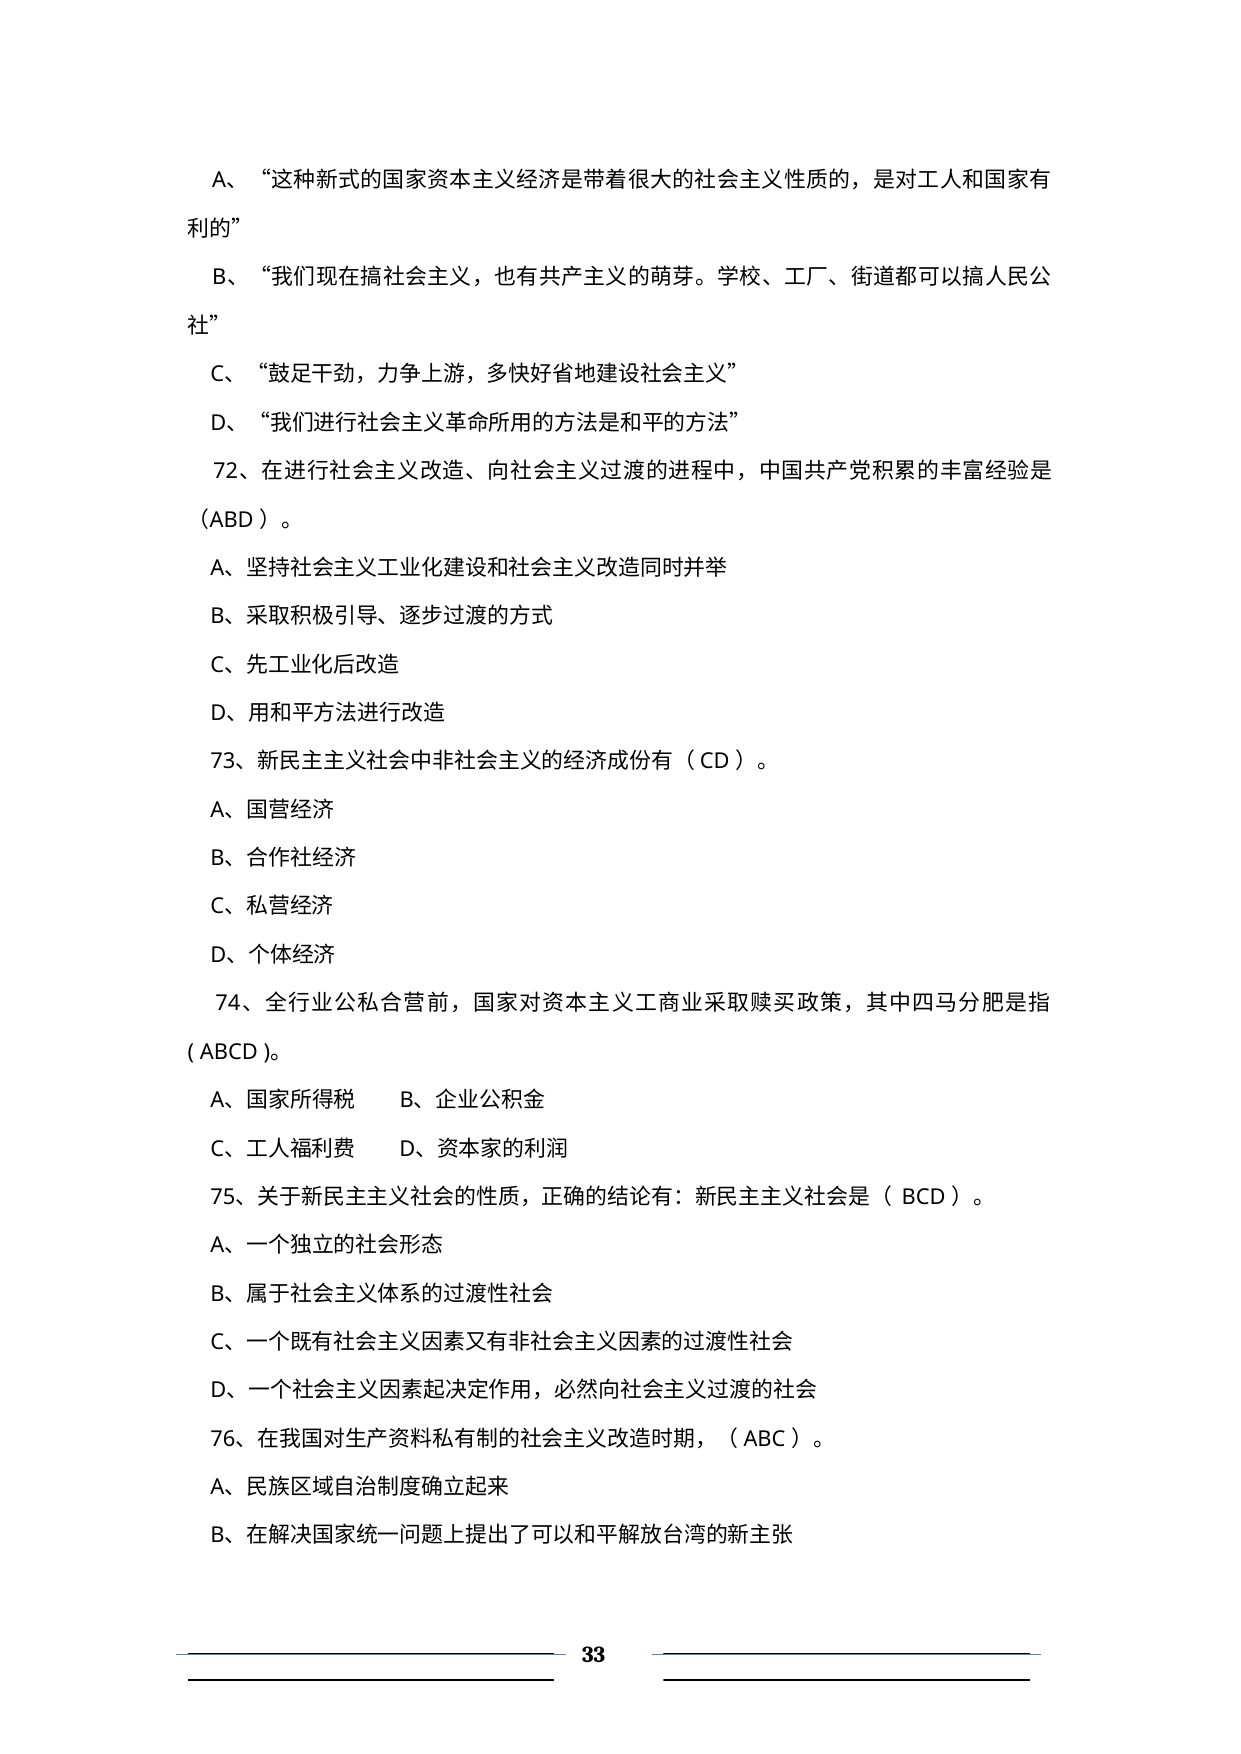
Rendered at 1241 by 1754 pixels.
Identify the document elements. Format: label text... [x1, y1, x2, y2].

text B、“我们现在搞社会主义，也有共产主义的萌芽。学校、工厂、街道都可以搞人民公社” [187, 259, 1053, 340]
text C、私营经济 [187, 888, 1053, 921]
text 76、在我国对生产资料私有制的社会主义改造时期，（ ABC ）。 [187, 1420, 1053, 1453]
text A、一个独立的社会形态 [187, 1227, 1053, 1259]
text C、一个既有社会主义因素又有非社会主义因素的过渡性社会 [187, 1324, 1053, 1356]
text 72、在进行社会主义改造、向社会主义过渡的进程中，中国共产党积累的丰富经验是（ABD ）。 [187, 453, 1053, 534]
text B、属于社会主义体系的过渡性社会 [187, 1275, 1053, 1308]
text A、国营经济 [187, 792, 1053, 824]
text 74、全行业公私合营前，国家对资本主义工商业采取赎买政策，其中四马分肥是指( ABCD )。 [187, 985, 1053, 1066]
text B、在解决国家统一问题上提出了可以和平解放台湾的新主张 [187, 1517, 1053, 1549]
text 75、关于新民主主义社会的性质，正确的结论有：新民主主义社会是（ BCD ）。 [187, 1179, 1053, 1211]
text A、国家所得税 B、企业公积金 [187, 1082, 1053, 1114]
text A、民族区域自治制度确立起来 [187, 1469, 1053, 1501]
text C、“鼓足干劲，力争上游，多快好省地建设社会主义” [187, 356, 1053, 389]
text B、采取积极引导、逐步过渡的方式 [187, 598, 1053, 631]
text C、先工业化后改造 [187, 647, 1053, 679]
text 73、新民主主义社会中非社会主义的经济成份有（ CD ）。 [187, 743, 1053, 776]
text D、用和平方法进行改造 [187, 695, 1053, 727]
text A、“这种新式的国家资本主义经济是带着很大的社会主义性质的，是对工人和国家有利的” [187, 162, 1053, 243]
text D、“我们进行社会主义革命所用的方法是和平的方法” [187, 404, 1053, 437]
text D、一个社会主义因素起决定作用，必然向社会主义过渡的社会 [187, 1372, 1053, 1404]
text A、坚持社会主义工业化建设和社会主义改造同时并举 [187, 550, 1053, 582]
text B、合作社经济 [187, 840, 1053, 872]
text C、工人福利费 D、资本家的利润 [187, 1130, 1053, 1163]
text D、个体经济 [187, 937, 1053, 969]
